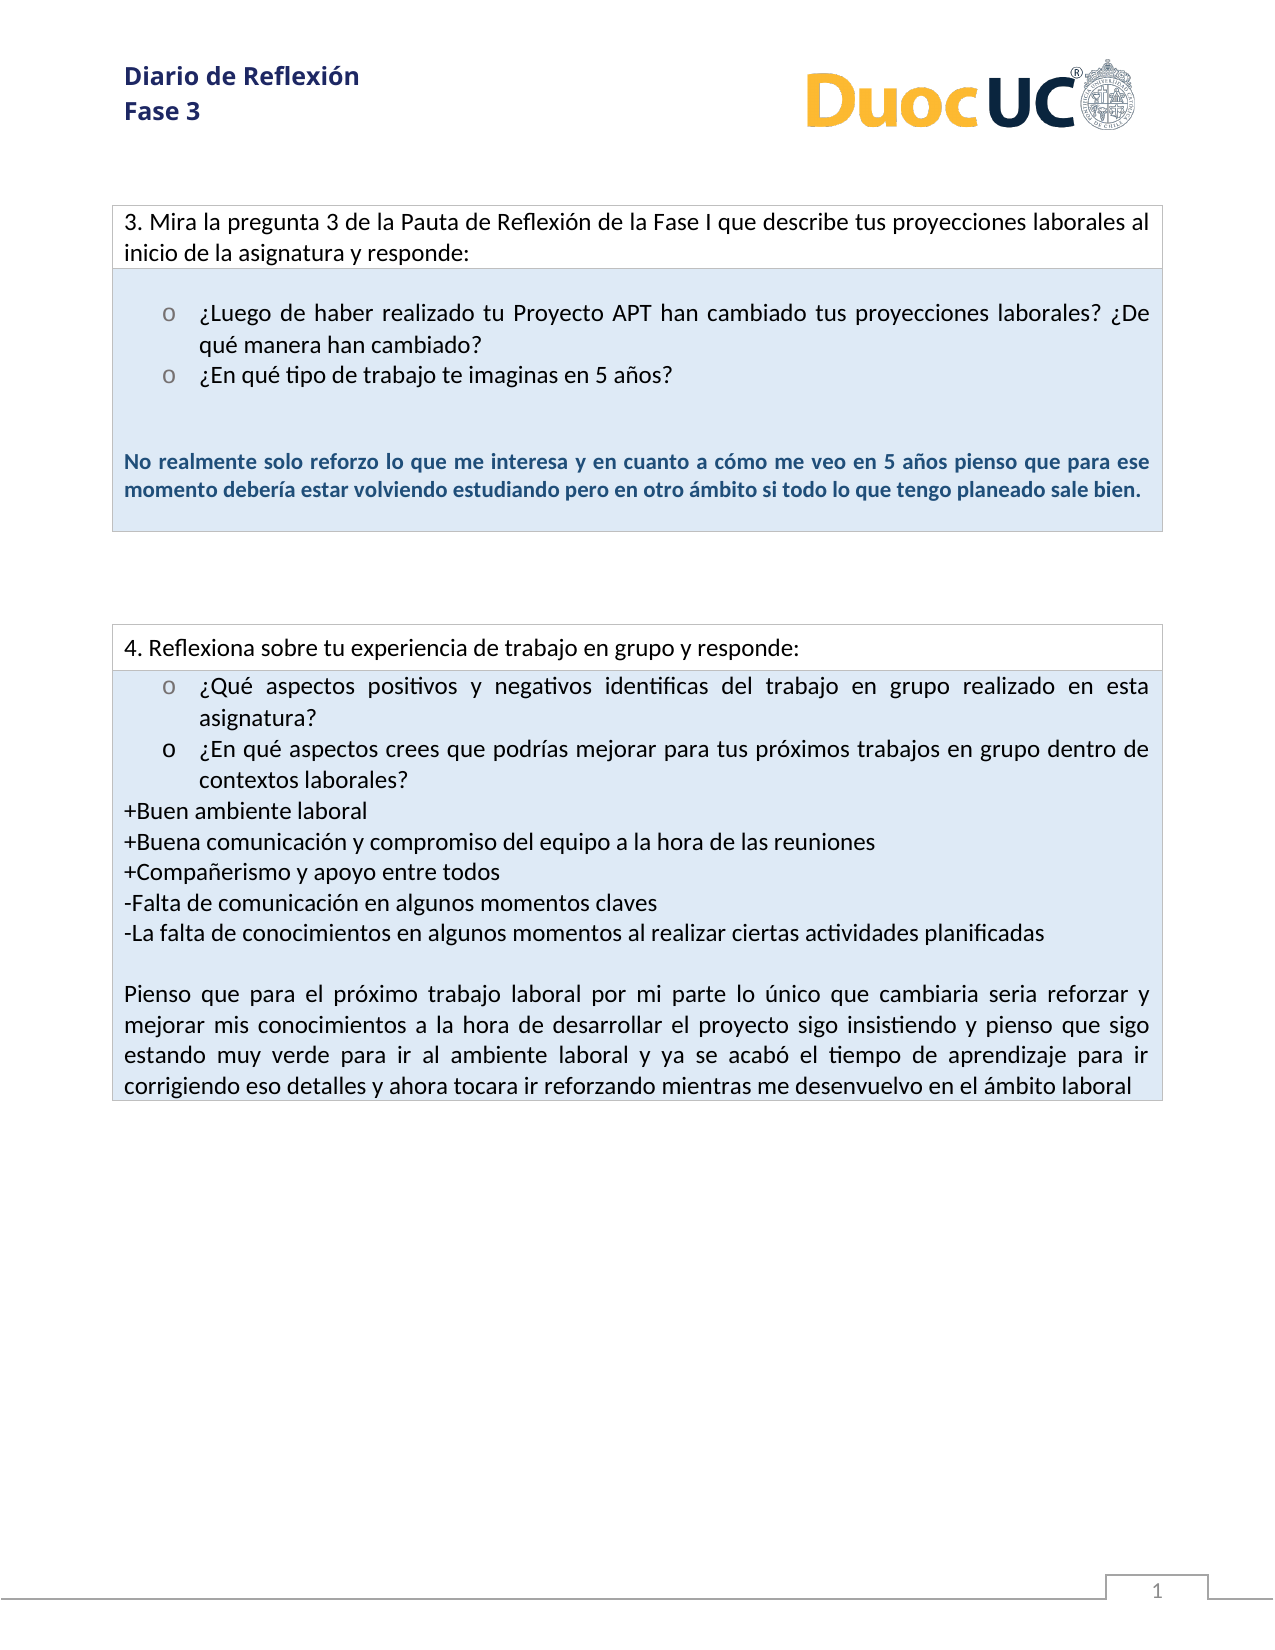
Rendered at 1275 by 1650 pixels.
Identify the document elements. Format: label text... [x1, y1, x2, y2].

table_cell ¿Qué aspectos positivos y negativos identificas del trabajo en grupo realizado en esta asignatura? ¿En qué aspectos crees que podrías mejorar para tus próximos trabajos en grupo dentro de contextos laborales? +Buen ambiente laboral +Buena comunicación y compromiso del equipo a la hora de las reuniones +Compañerismo y apoyo entre todos -Falta de comunicación en algunos momentos claves -La falta de conocimientos en algunos momentos al realizar ciertas actividades planificadas Pienso que para el próximo trabajo laboral por mi parte lo único que cambiaria seria reforzar y mejorar mis conocimientos a la hora de desarrollar el proyecto sigo insistiendo y pienso que sigo estando muy verde para ir al ambiente laboral y ya se acabó el tiempo de aprendizaje para ir corrigiendo eso detalles y ahora tocara ir reforzando mientras me desenvuelvo en el ámbito laboral [113, 671, 1162, 1100]
table_header 3. Mira la pregunta 3 de la Pauta de Reflexión de la Fase I que describe tus proyecciones laborales al inicio de la asignatura y responde: [113, 206, 1162, 267]
table_cell ¿Luego de haber realizado tu Proyecto APT han cambiado tus proyecciones laborales? ¿De qué manera han cambiado? ¿En qué tipo de trabajo te imaginas en 5 años? No realmente solo reforzo lo que me interesa y en cuanto a cómo me veo en 5 años pienso que para ese momento debería estar volviendo estudiando pero en otro ámbito si todo lo que tengo planeado sale bien. [113, 269, 1162, 531]
picture [807, 59, 1135, 130]
table_header 4. Reflexiona sobre tu experiencia de trabajo en grupo y responde: [113, 625, 1162, 669]
